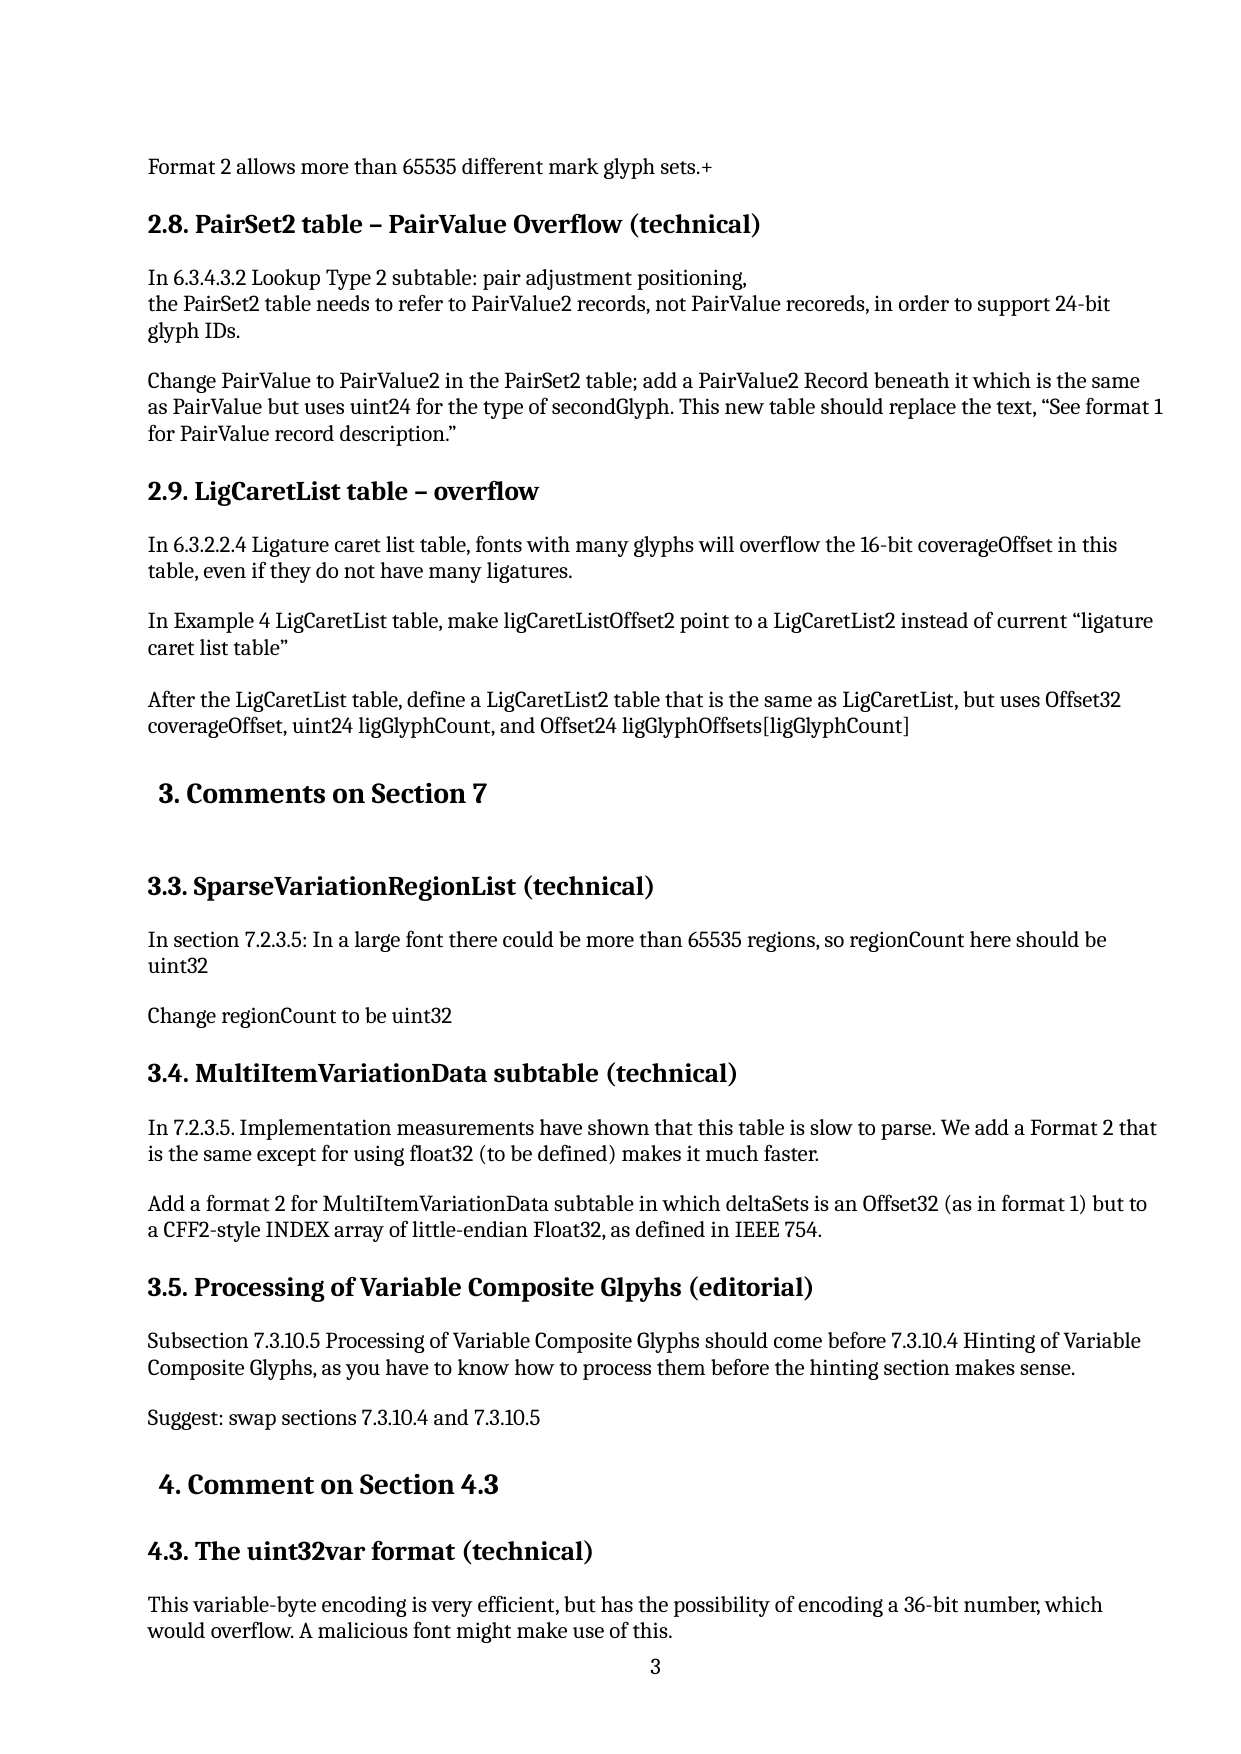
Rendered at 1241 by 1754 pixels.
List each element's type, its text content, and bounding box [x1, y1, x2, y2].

text Change regionCount to be uint32 [148, 1003, 1163, 1029]
subtitle Comment on Section 4.3 [158, 1468, 1163, 1502]
text Subsection 7.3.10.5 Processing of Variable Composite Glyphs should come before 7.3.10.4 Hinting of Variable Composite Glyphs, as you have to know how to process them before the hinting section makes sense. [148, 1328, 1163, 1381]
subtitle The uint32var format (technical) [148, 1536, 1163, 1567]
text In 6.3.2.2.4 Ligature caret list table, fonts with many glyphs will overflow the 16-bit coverageOffset in this table, even if they do not have many ligatures. [148, 532, 1163, 584]
text Add a MarkGlyphSets format 2 table with a uint32 markGlyphSetCount, and the explanation, Format 2 allows more than 65535 different mark glyph sets.+ [148, 127, 1163, 180]
subtitle PairSet2 table – PairValue Overflow (technical) [148, 209, 1163, 240]
subtitle MultiItemVariationData subtable (technical) [148, 1058, 1163, 1089]
subtitle Comments on Section 7 [158, 777, 1163, 810]
text In Example 4 LigCaretList table, make ligCaretListOffset2 point to a LigCaretList2 instead of current “ligature caret list table” After the LigCaretList table, define a LigCaretList2 table that is the same as LigCaretList, but uses Offset32 coverageOffset, uint24 ligGlyphCount, and Offset24 ligGlyphOffsets[ligGlyphCount] [148, 608, 1163, 740]
subtitle Processing of Variable Composite Glpyhs (editorial) [148, 1272, 1163, 1303]
subtitle LigCaretList table – overflow [148, 476, 1163, 507]
text This variable-byte encoding is very efficient, but has the possibility of encoding a 36-bit number, which would overflow. A malicious font might make use of this. [148, 1592, 1163, 1644]
text Add a format 2 for MultiItemVariationData subtable in which deltaSets is an Offset32 (as in format 1) but to a CFF2-style INDEX array of little-endian Float32, as defined in IEEE 754. [148, 1191, 1163, 1243]
text In 6.3.4.3.2 Lookup Type 2 subtable: pair adjustment positioning, the PairSet2 table needs to refer to PairValue2 records, not PairValue recoreds, in order to support 24-bit glyph IDs. [148, 265, 1163, 344]
subtitle SparseVariationRegionList (technical) [148, 871, 1163, 902]
text Suggest: swap sections 7.3.10.4 and 7.3.10.5 [148, 1404, 1163, 1431]
text Change PairValue to PairValue2 in the PairSet2 table; add a PairValue2 Record beneath it which is the same as PairValue but uses uint24 for the type of secondGlyph. This new table should replace the text, “See format 1 for PairValue record description.” [148, 368, 1163, 447]
text In 7.2.3.5. Implementation measurements have shown that this table is slow to parse. We add a Format 2 that is the same except for using float32 (to be defined) makes it much faster. [148, 1114, 1163, 1167]
text In section 7.2.3.5: In a large font there could be more than 65535 regions, so regionCount here should be uint32 [148, 927, 1163, 979]
